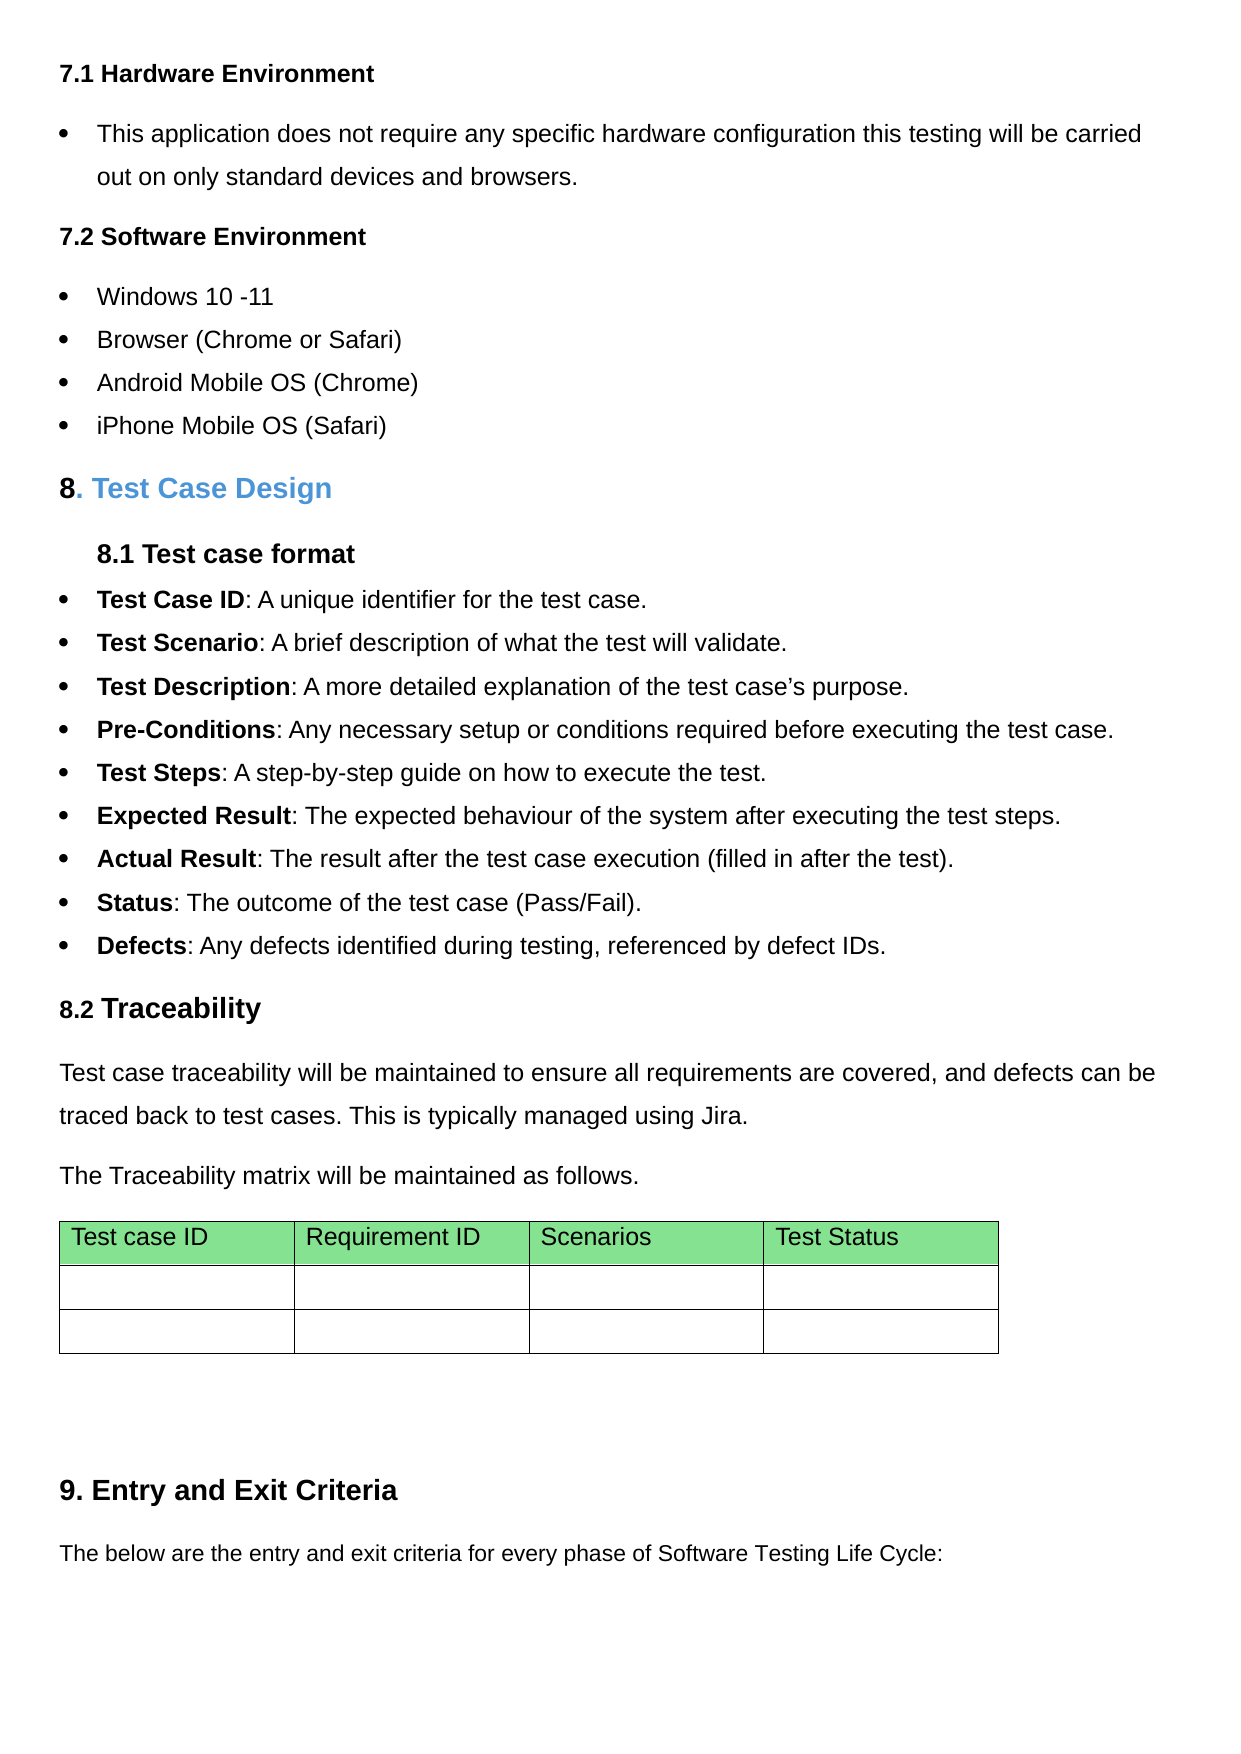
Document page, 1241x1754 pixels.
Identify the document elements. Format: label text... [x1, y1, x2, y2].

text The Traceability matrix will be maintained as follows. [59, 1161, 1181, 1189]
text 7.2 Software Environment [59, 222, 1181, 251]
table_cell [530, 1310, 763, 1353]
text 8.2 Traceability [59, 991, 1181, 1024]
list This application does not require any specific hardware configuration this testing will be carried out on only standard devices and browsers. [59, 119, 1181, 191]
table_cell [764, 1310, 998, 1353]
text Test case traceability will be maintained to ensure all requirements are covered, and defects can be traced back to test cases. This is typically managed using Jira. [59, 1058, 1181, 1130]
text 7.1 Hardware Environment [59, 59, 1181, 88]
table_cell [60, 1266, 294, 1309]
table_cell [295, 1266, 529, 1309]
list Actual Result: The result after the test case execution (filled in after the test). [59, 844, 1181, 873]
list Test Steps: A step-by-step guide on how to execute the test. [59, 758, 1181, 787]
table_header Test Status [764, 1222, 998, 1264]
table_cell [530, 1266, 763, 1309]
text 8. Test Case Design [59, 471, 1181, 505]
list Android Mobile OS (Chrome) [59, 368, 1181, 397]
table_header Requirement ID [295, 1222, 529, 1264]
text The below are the entry and exit criteria for every phase of Software Testing Life Cycle: [59, 1540, 1181, 1567]
list Test Scenario: A brief description of what the test will validate. [59, 628, 1181, 657]
table_cell [60, 1310, 294, 1353]
text 9. Entry and Exit Criteria [59, 1473, 1181, 1507]
table_cell [295, 1310, 529, 1353]
list Windows 10 -11 [59, 282, 1181, 311]
list 8.1 Test case format [97, 538, 1181, 569]
table_header Scenarios [530, 1222, 763, 1264]
list Test Case ID: A unique identifier for the test case. [59, 585, 1181, 614]
list Status: The outcome of the test case (Pass/Fail). [59, 888, 1181, 917]
list Pre-Conditions: Any necessary setup or conditions required before executing the test case. [59, 715, 1181, 744]
table_header Test case ID [60, 1222, 294, 1264]
list iPhone Mobile OS (Safari) [59, 411, 1181, 440]
table_cell [764, 1266, 998, 1309]
list Defects: Any defects identified during testing, referenced by defect IDs. [59, 931, 1181, 960]
list Browser (Chrome or Safari) [59, 325, 1181, 354]
list Test Description: A more detailed explanation of the test case’s purpose. [59, 672, 1181, 700]
list Expected Result: The expected behaviour of the system after executing the test steps. [59, 801, 1181, 830]
